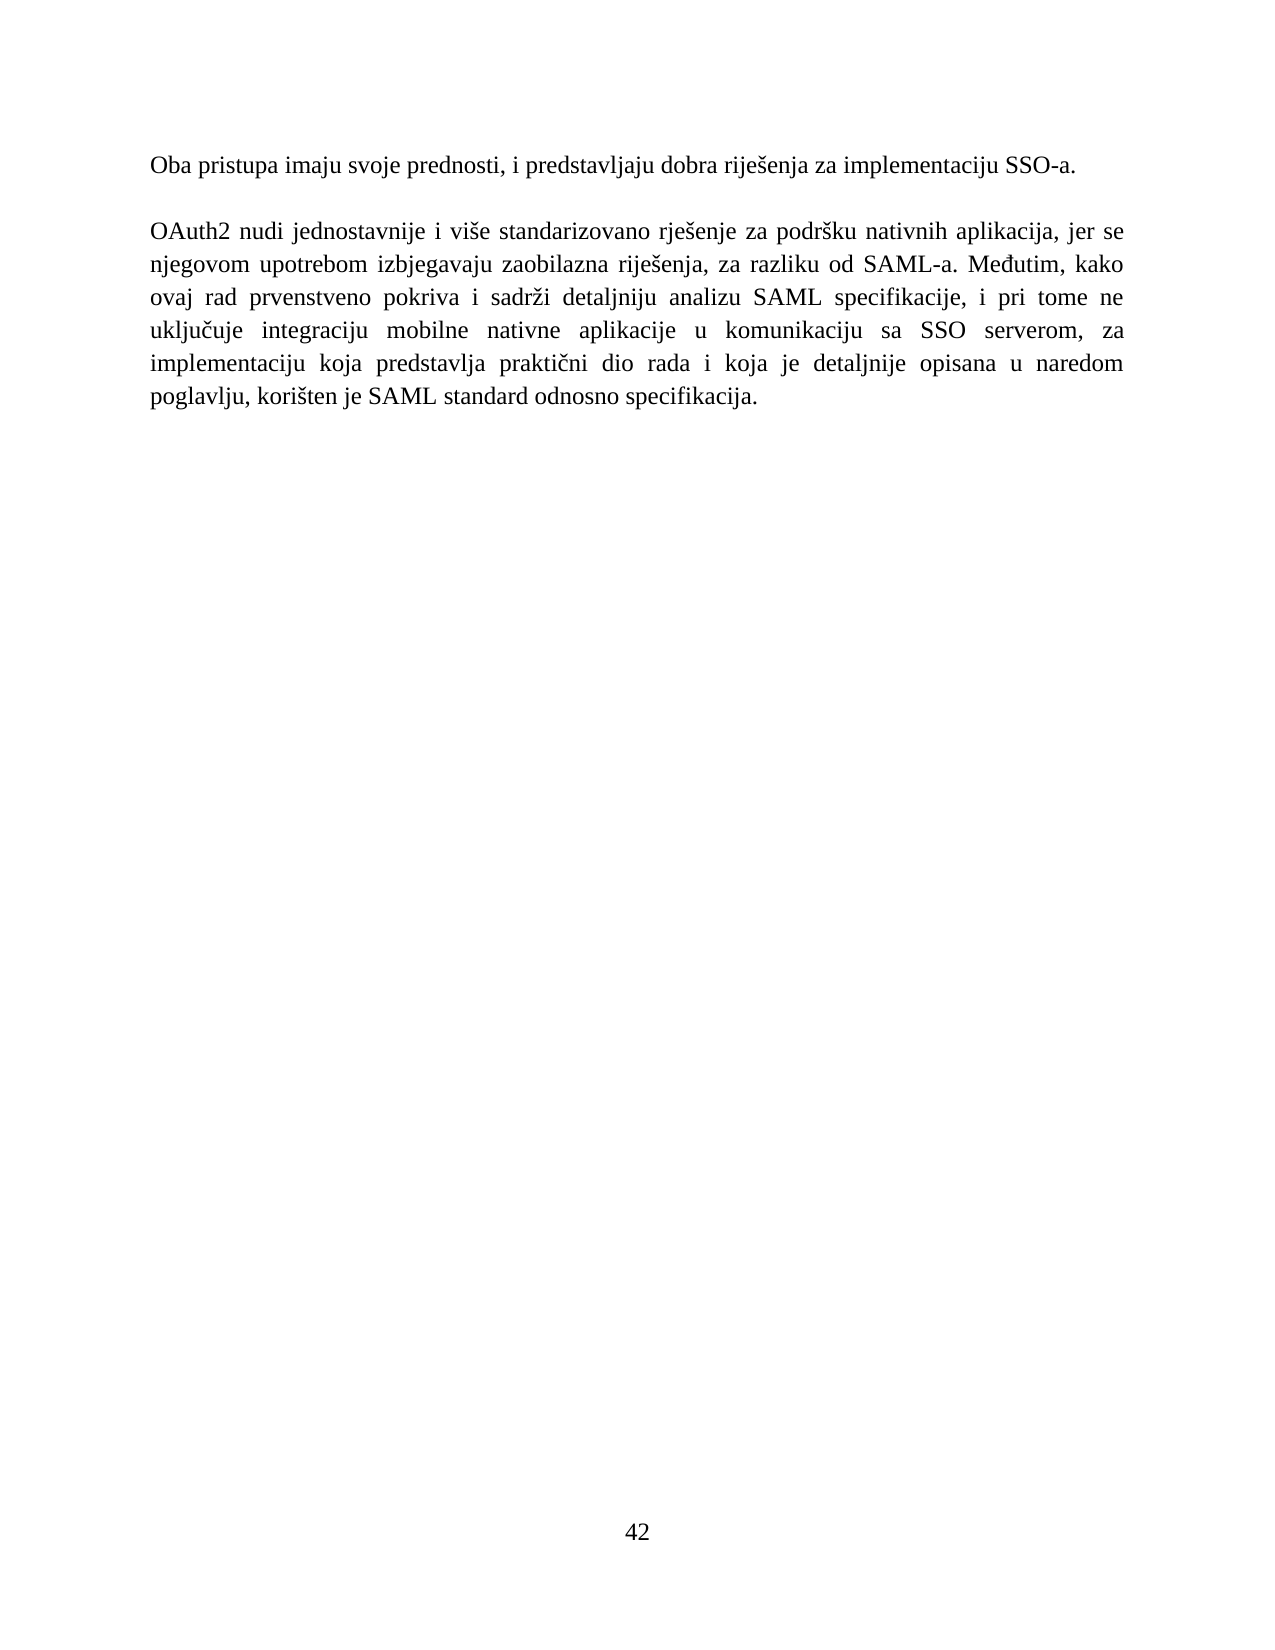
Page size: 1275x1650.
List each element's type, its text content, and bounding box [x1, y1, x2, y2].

text OAuth2 nudi jednostavnije i više standarizovano rješenje za podršku nativnih aplikacija, jer se njegovom upotrebom izbjegavaju zaobilazna riješenja, za razliku od SAML-a. Međutim, kako ovaj rad prvenstveno pokriva i sadrži detaljniju analizu SAML specifikacije, i pri tome ne uključuje integraciju mobilne nativne aplikacije u komunikaciju sa SSO serverom, za implementaciju koja predstavlja praktični dio rada i koja je detaljnije opisana u naredom poglavlju, korišten je SAML standard odnosno specifikacija. [150, 216, 1125, 410]
text Oba pristupa imaju svoje prednosti, i predstavljaju dobra riješenja za implementaciju SSO-a. [150, 150, 1125, 179]
